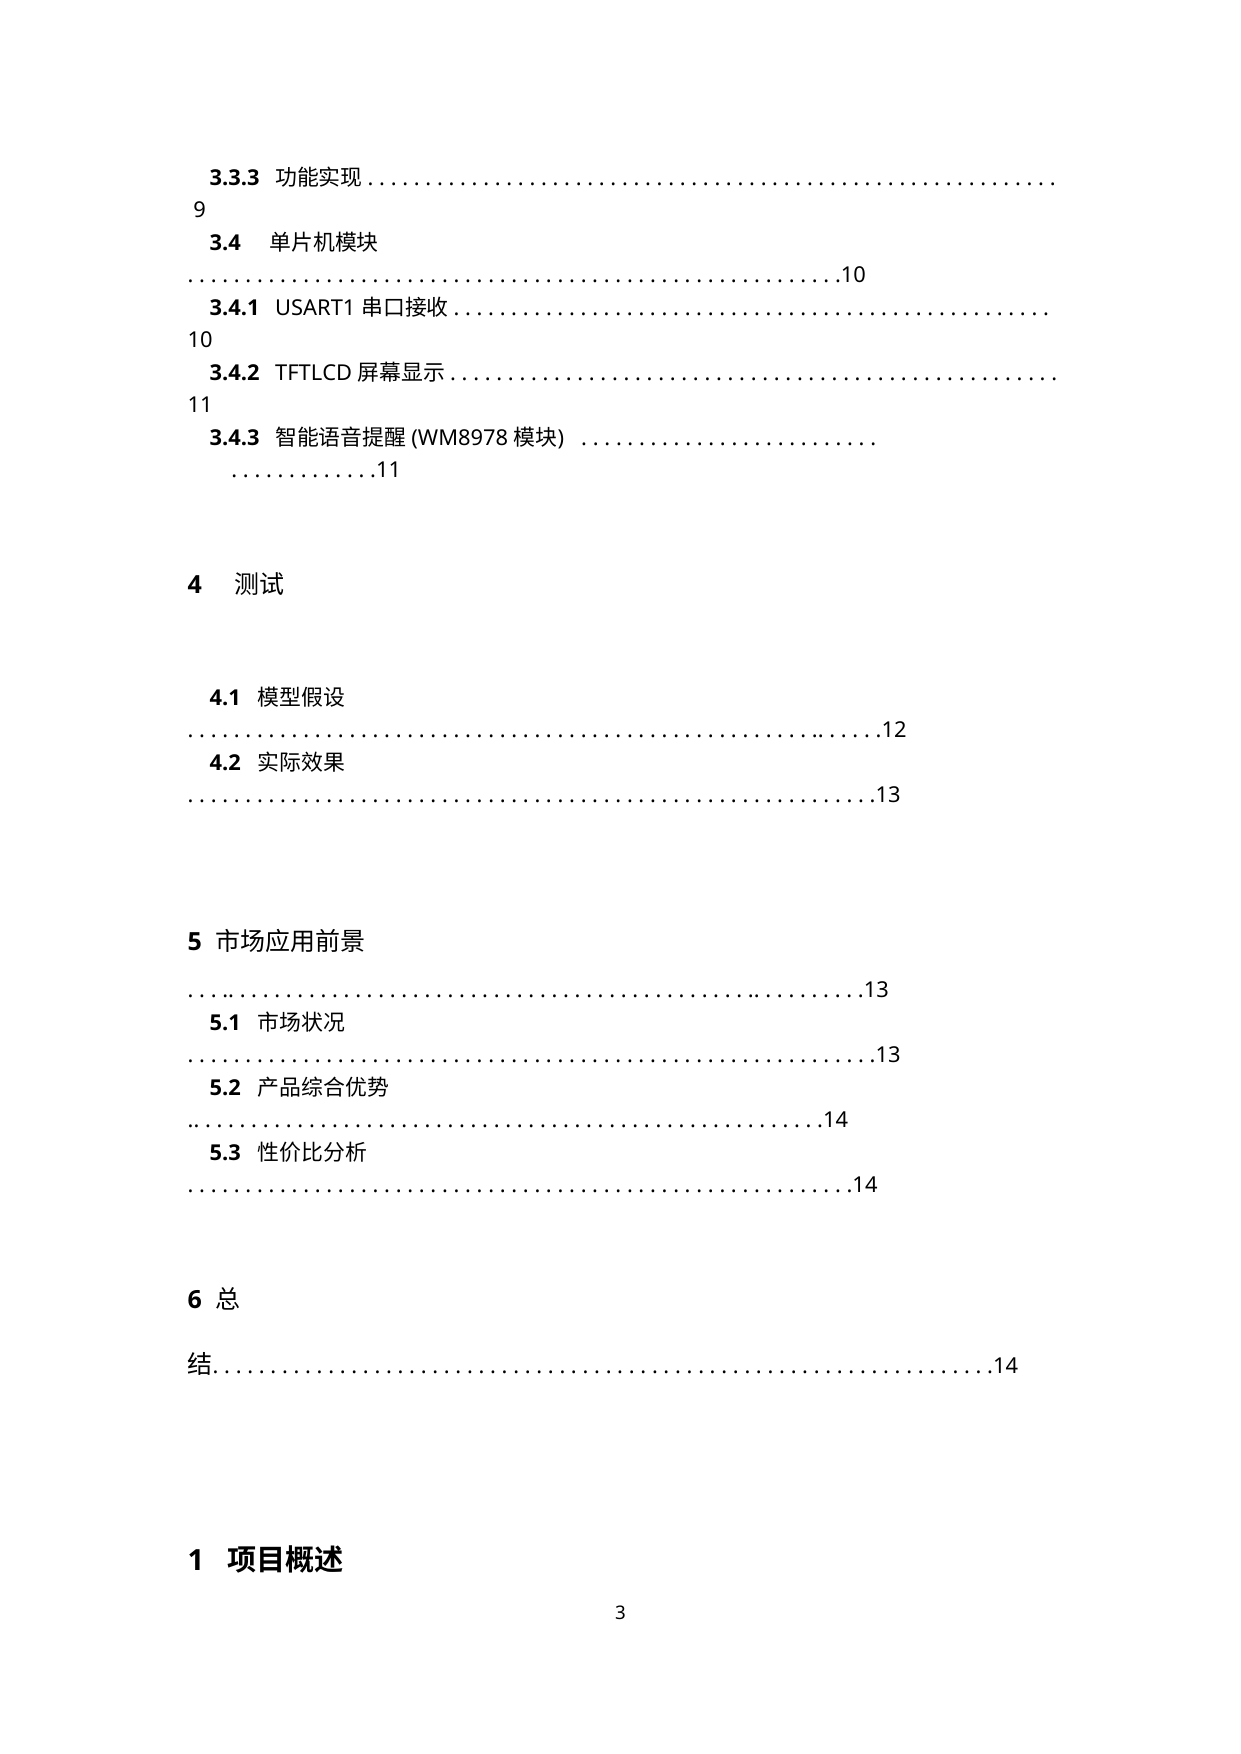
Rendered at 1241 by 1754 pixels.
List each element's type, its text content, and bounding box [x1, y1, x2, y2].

text 4.1 模型假设 . . . . . . . . . . . . . . . . . . . . . . . . . . . . . . . . . . . . . . . . . . . . . . . . . . . . . . .. . . . . .12 [187, 680, 1053, 745]
text 6 总结. . . . . . . . . . . . . . . . . . . . . . . . . . . . . . . . . . . . . . . . . . . . . . . . . . . . . . . . . . . . . . . . . . . .14 [187, 1265, 1053, 1395]
text 3.4 单片机模块 . . . . . . . . . . . . . . . . . . . . . . . . . . . . . . . . . . . . . . . . . . . . . . . . . . . . . . . . .10 [187, 225, 1053, 290]
text 1 项目概述 [187, 1525, 1053, 1590]
text 5.2 产品综合优势 .. . . . . . . . . . . . . . . . . . . . . . . . . . . . . . . . . . . . . . . . . . . . . . . . . . . . . . .14 [187, 1070, 1053, 1135]
text 3.4.1 USART1 串口接收 . . . . . . . . . . . . . . . . . . . . . . . . . . . . . . . . . . . . . . . . . . . . . . . . . . . . 10 [187, 290, 1053, 355]
text 4.2 实际效果 . . . . . . . . . . . . . . . . . . . . . . . . . . . . . . . . . . . . . . . . . . . . . . . . . . . . . . . . . . . .13 [187, 745, 1053, 810]
text 5.1 市场状况 . . . . . . . . . . . . . . . . . . . . . . . . . . . . . . . . . . . . . . . . . . . . . . . . . . . . . . . . . . . .13 [187, 1005, 1053, 1070]
text 4 测试 [187, 550, 1053, 615]
text 3.3.3 功能实现 . . . . . . . . . . . . . . . . . . . . . . . . . . . . . . . . . . . . . . . . . . . . . . . . . . . . . . . . . . . . 9 [187, 160, 1053, 225]
text 3.4.2 TFTLCD 屏幕显示 . . . . . . . . . . . . . . . . . . . . . . . . . . . . . . . . . . . . . . . . . . . . . . . . . . . . .11 [187, 355, 1053, 420]
text 5 市场应用前景 . . . .. . . . . . . . . . . . . . . . . . . . . . . . . . . . . . . . . . . . . . . . . . . . . .. . . . . . . . . .13 [187, 907, 1053, 1005]
text 5.3 性价比分析 . . . . . . . . . . . . . . . . . . . . . . . . . . . . . . . . . . . . . . . . . . . . . . . . . . . . . . . . . .14 [187, 1135, 1053, 1200]
text 3.4.3 智能语音提醒 (WM8978 模块) . . . . . . . . . . . . . . . . . . . . . . . . . . . . . . . . . . . . . . .11 [187, 420, 1053, 485]
